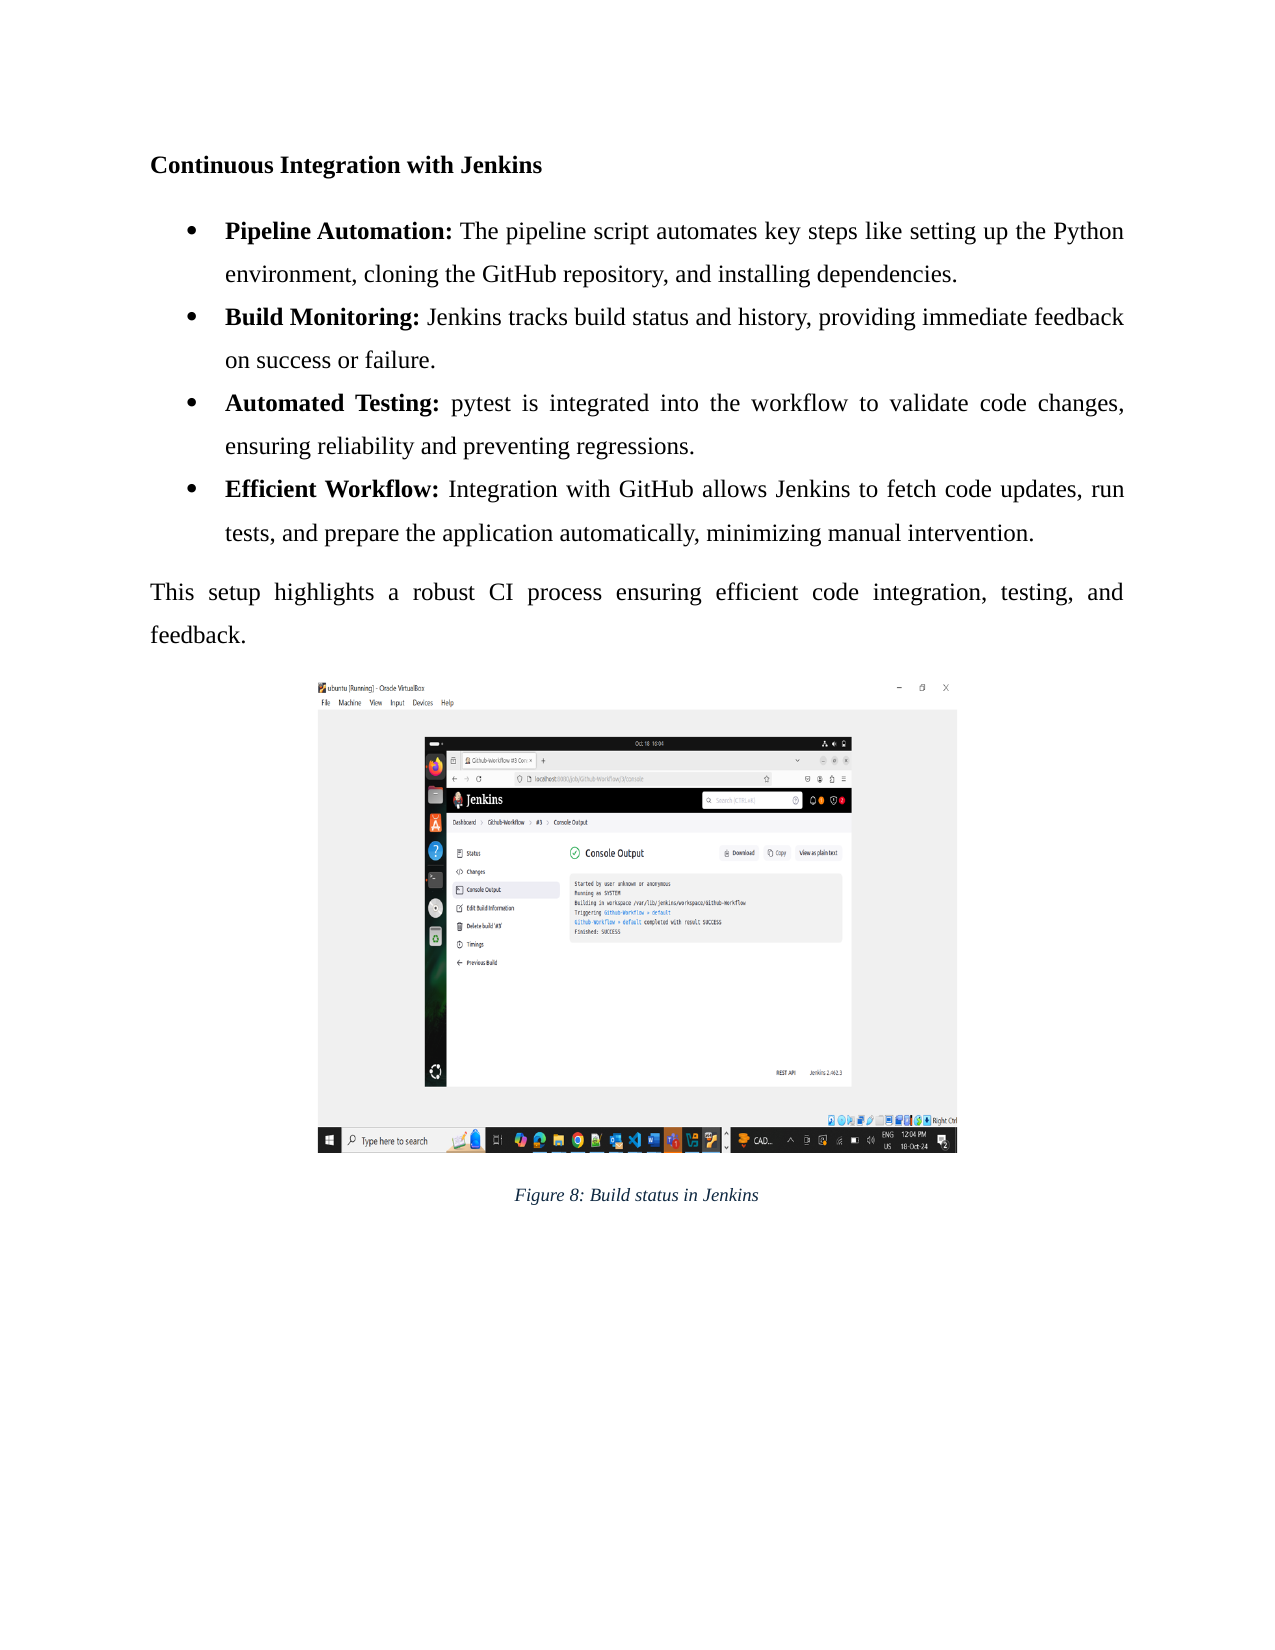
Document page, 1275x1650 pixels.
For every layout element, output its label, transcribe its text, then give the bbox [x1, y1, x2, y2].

picture [317, 680, 958, 1153]
list Efficient Workflow: Integration with GitHub allows Jenkins to fetch code updates, run tests, and prepare the application automatically, minimizing manual intervention. [187, 474, 1125, 546]
text Figure 8: Build status in Jenkins [150, 1184, 1125, 1205]
list Build Monitoring: Jenkins tracks build status and history, providing immediate feedback on success or failure. [187, 302, 1125, 374]
list Automated Testing: pytest is integrated into the workflow to validate code changes, ensuring reliability and preventing regressions. [187, 388, 1125, 460]
subtitle Continuous Integration with Jenkins [150, 150, 1125, 179]
text This setup highlights a robust CI process ensuring efficient code integration, testing, and feedback. [150, 577, 1125, 649]
list Pipeline Automation: The pipeline script automates key steps like setting up the Python environment, cloning the GitHub repository, and installing dependencies. [187, 216, 1125, 288]
